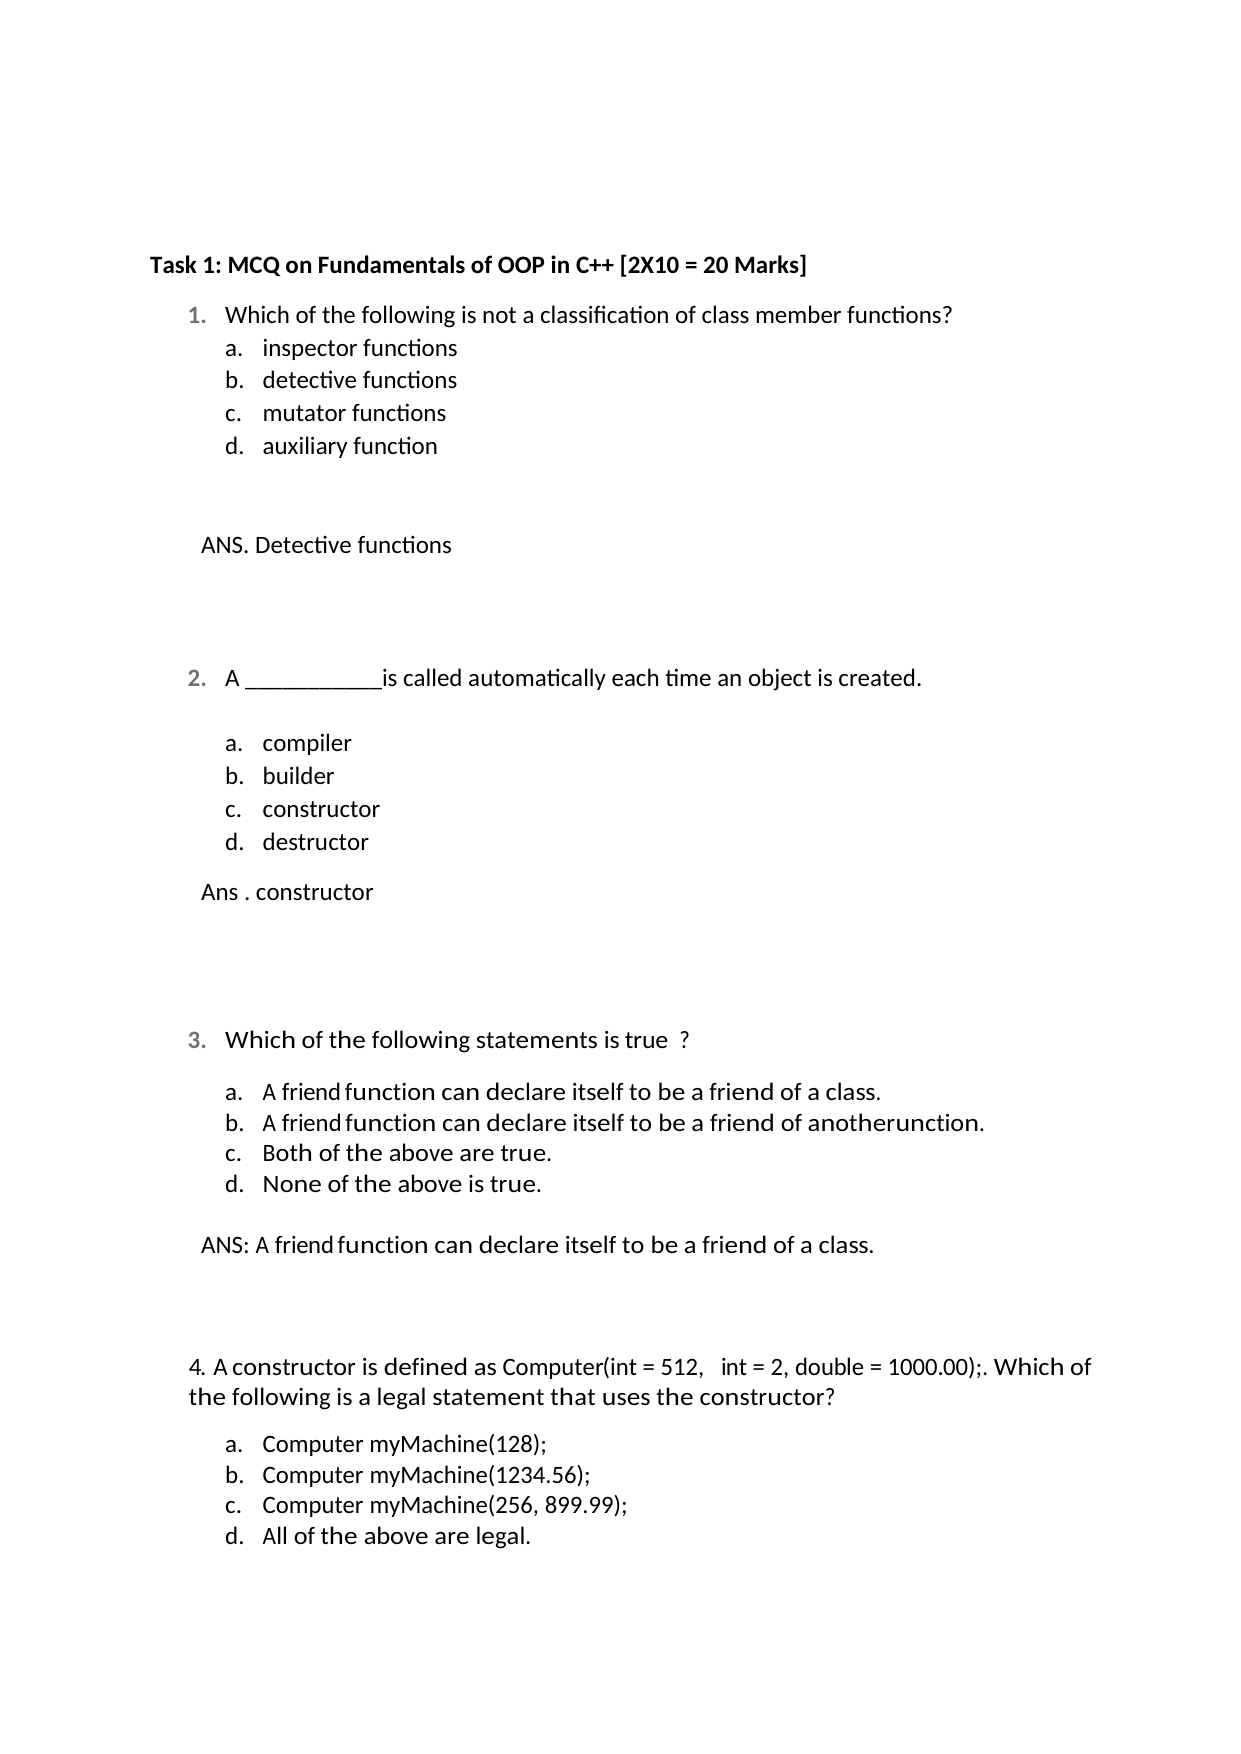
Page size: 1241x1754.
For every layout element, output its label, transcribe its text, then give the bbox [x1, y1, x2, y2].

list A friendfunction can declare itself to be a friend of anotherunction. [225, 1107, 1090, 1137]
list All of the above are legal. [225, 1520, 1090, 1550]
list auxiliary function [225, 430, 1090, 461]
list constructor [225, 793, 1090, 824]
list Computer myMachine(256, 899.99); [225, 1489, 1090, 1520]
list destructor [225, 826, 1090, 857]
text 4. A constructor is defined as Computer(int = 512, int = 2, double = 1000.00);. Which of the following is a legal statement that uses the constructor? [189, 1351, 1095, 1412]
list inspector functions [225, 332, 1090, 362]
list Which of the following is not a classification of class member functions? [187, 299, 1090, 329]
list A friendfunction can declare itself to be a friend of a class. [225, 1076, 1090, 1107]
text Task 1: MCQ on Fundamentals of OOP in C++ [2X10 = 20 Marks] [150, 249, 1090, 280]
text ANS. Detective functions [150, 529, 1090, 560]
list builder [225, 760, 1090, 791]
list Computer myMachine(128); [225, 1428, 1090, 1459]
list compiler [225, 727, 1090, 758]
list detective functions [225, 364, 1090, 395]
list Which of the following statements is true ? [187, 1024, 1081, 1055]
list None of the above is true. [225, 1168, 1090, 1198]
list Computer myMachine(1234.56); [225, 1459, 1090, 1489]
list Both of the above are true. [225, 1137, 1090, 1168]
text Ans . constructor [150, 876, 1090, 906]
list mutator functions [225, 397, 1090, 428]
text ANS: A friendfunction can declare itself to be a friend of a class. [150, 1229, 1090, 1259]
list A ___________is called automatically each time an object is created. [187, 662, 1090, 692]
